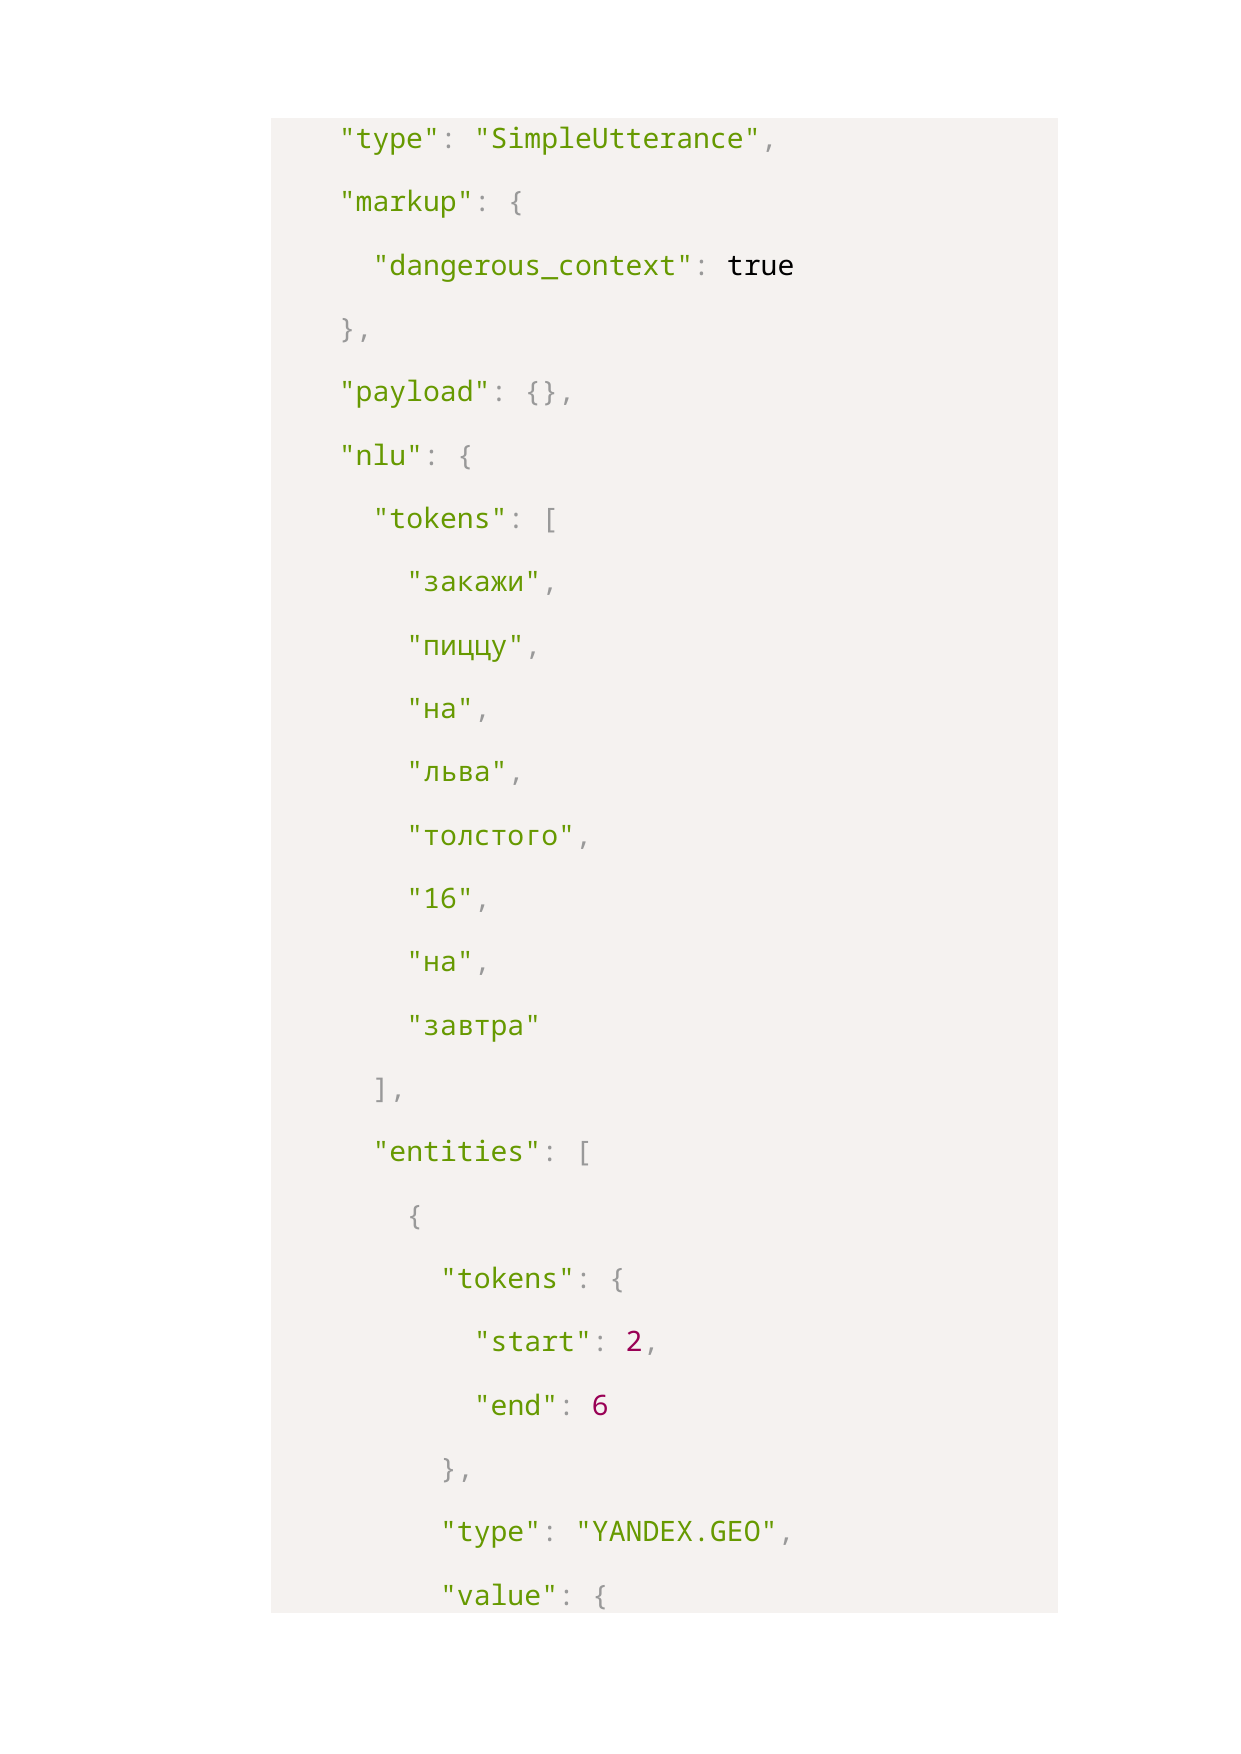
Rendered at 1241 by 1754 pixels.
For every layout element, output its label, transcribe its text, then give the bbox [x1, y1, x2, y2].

text "16", [271, 878, 1058, 916]
text "на", [271, 688, 1058, 726]
text "markup": { [271, 181, 1058, 220]
text "value": { [271, 1575, 1058, 1613]
text "end": 6 [271, 1385, 1058, 1423]
text ], [271, 1068, 1058, 1106]
text "льва", [271, 751, 1058, 790]
text "пиццу", [271, 625, 1058, 663]
text "dangerous_context": true [271, 245, 1058, 283]
text "entities": [ [271, 1131, 1058, 1170]
text "tokens": { [271, 1258, 1058, 1296]
text "type": "YANDEX.GEO", [271, 1511, 1058, 1550]
text "payload": {}, [271, 371, 1058, 410]
text "завтра" [271, 1005, 1058, 1043]
text "nlu": { [271, 435, 1058, 473]
text }, [271, 1448, 1058, 1486]
text }, [271, 308, 1058, 346]
text "толстого", [271, 815, 1058, 853]
text "type": "SimpleUtterance", [271, 118, 1058, 156]
text "закажи", [271, 561, 1058, 600]
text "на", [271, 941, 1058, 980]
text { [271, 1195, 1058, 1233]
text "start": 2, [271, 1321, 1058, 1360]
text "tokens": [ [271, 498, 1058, 536]
